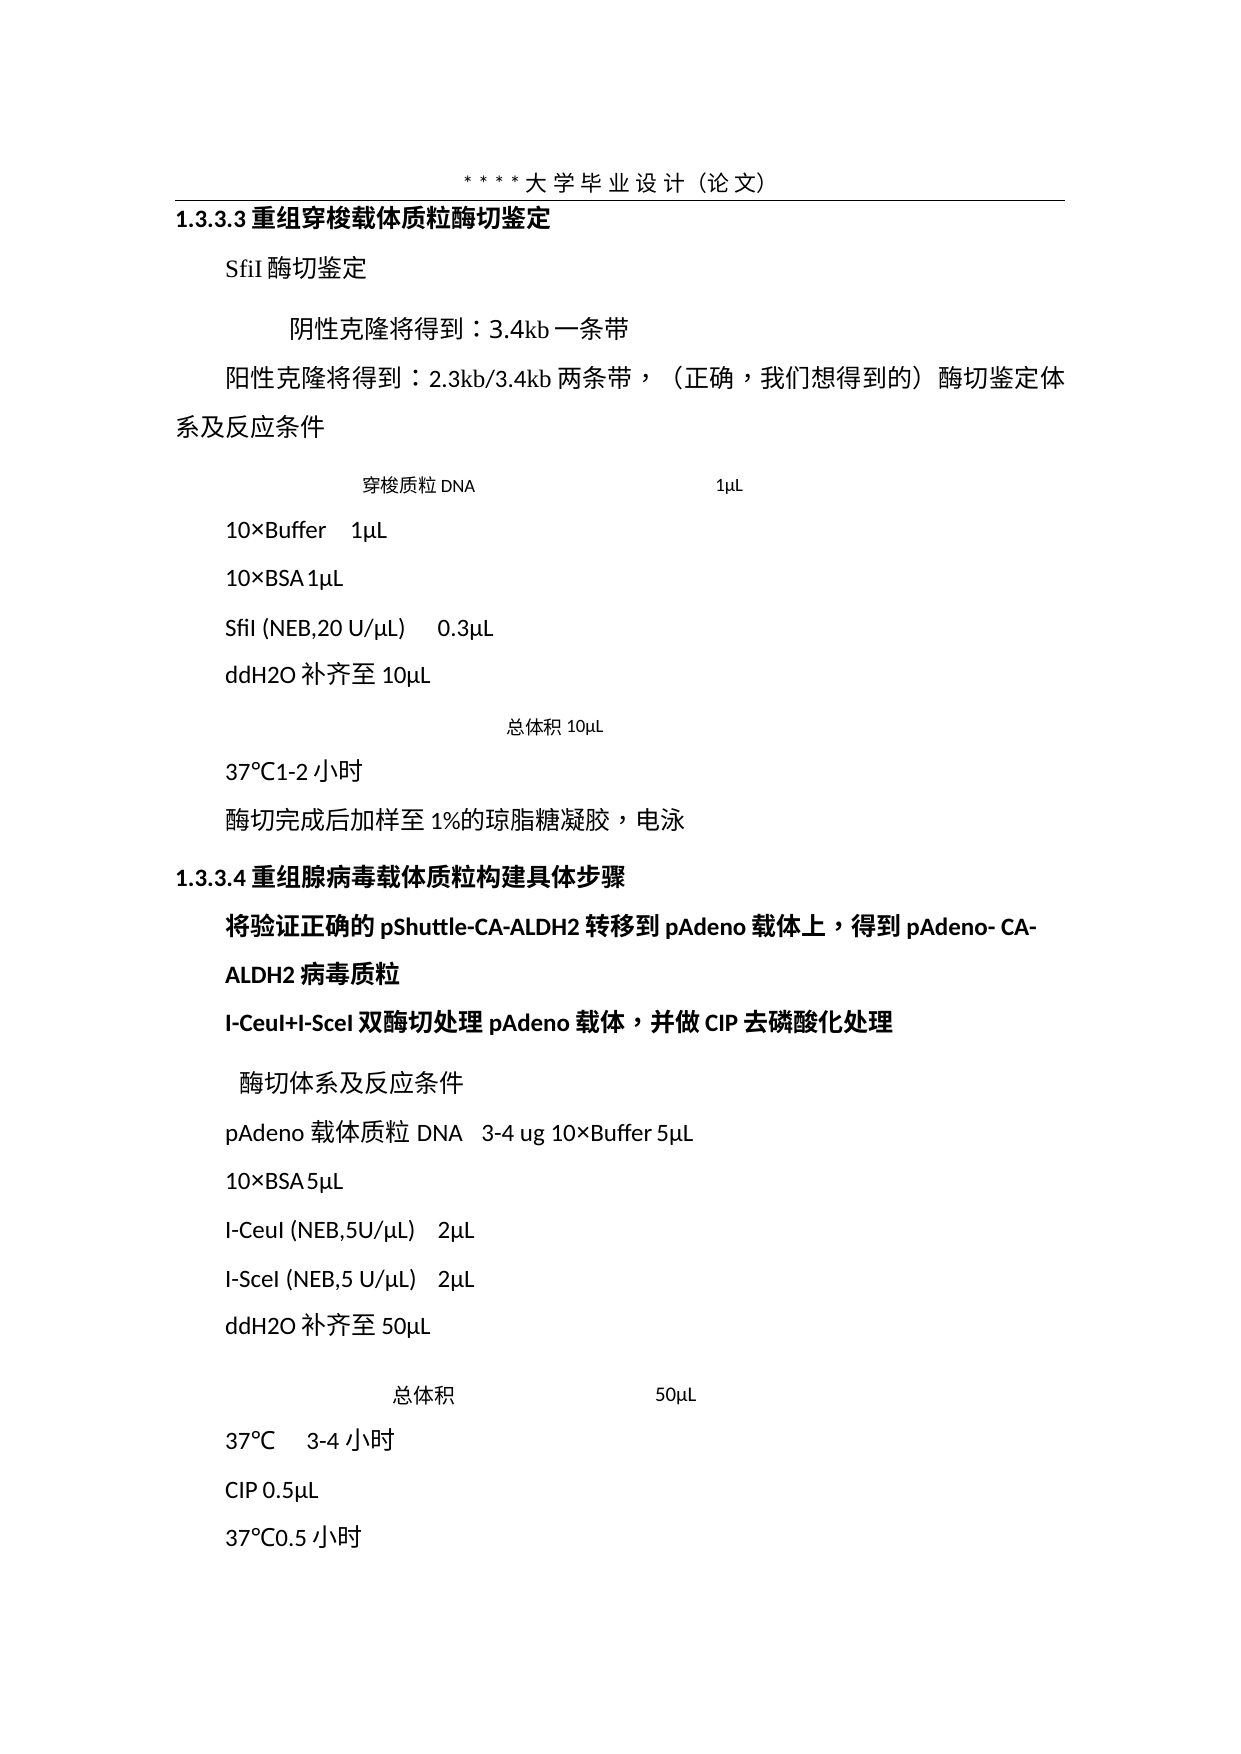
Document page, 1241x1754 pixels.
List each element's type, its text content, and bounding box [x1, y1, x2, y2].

text CIP 0.5μL [175, 1457, 1065, 1505]
subtitle 1.3.3.4 重组腺病毒载体质粒构建具体步骤 [175, 860, 1065, 894]
text I-CeuI (NEB,5U/μL) 2μL [175, 1197, 1065, 1245]
text 总体积10μL [175, 691, 934, 739]
text pAdeno 载体质粒 DNA 3-4 ug 10×Buffer 5μL [175, 1100, 1065, 1148]
text 将验证正确的pShuttle-CA-ALDH2转移到pAdeno载体上，得到pAdeno- CA- [175, 894, 1065, 942]
text 酶切完成后加样至1%的琼脂糖凝胶，电泳 [175, 787, 1065, 836]
text 穿梭质粒DNA 1μL [175, 449, 929, 497]
text 总体积 50μL [392, 1360, 1065, 1408]
text SfiI酶切鉴定 [175, 235, 1065, 283]
text 10×BSA 1μL [175, 546, 1065, 594]
text ddH2O补齐至50μL [175, 1293, 1065, 1342]
text 37℃1-2小时 [175, 739, 1065, 787]
text 37℃0.5小时 [175, 1505, 1065, 1553]
text 10×Buffer 1μL [175, 497, 1065, 546]
text 10×BSA 5μL [175, 1148, 1065, 1197]
text 酶切体系及反应条件 [189, 1052, 1065, 1100]
text I-SceI (NEB,5 U/μL) 2μL [175, 1245, 1065, 1293]
text ddH2O补齐至10μL [175, 642, 1065, 691]
text 阳性克隆将得到：2.3kb/3.4kb两条带，（正确，我们想得到的）酶切鉴定体系及反应条件 [175, 346, 1065, 442]
text ALDH2病毒质粒 [175, 942, 1065, 991]
text I-CeuI+I-SceI双酶切处理pAdeno载体，并做CIP去磷酸化处理 [175, 991, 1065, 1039]
text 37℃ 3-4 小时 [175, 1408, 1065, 1457]
subtitle 1.3.3.3 重组穿梭载体质粒酶切鉴定 [175, 201, 1065, 235]
text SfiI (NEB,20 U/μL) 0.3μL [175, 594, 1065, 642]
text 阴性克隆将得到：3.4kb一条带 [239, 297, 1065, 346]
